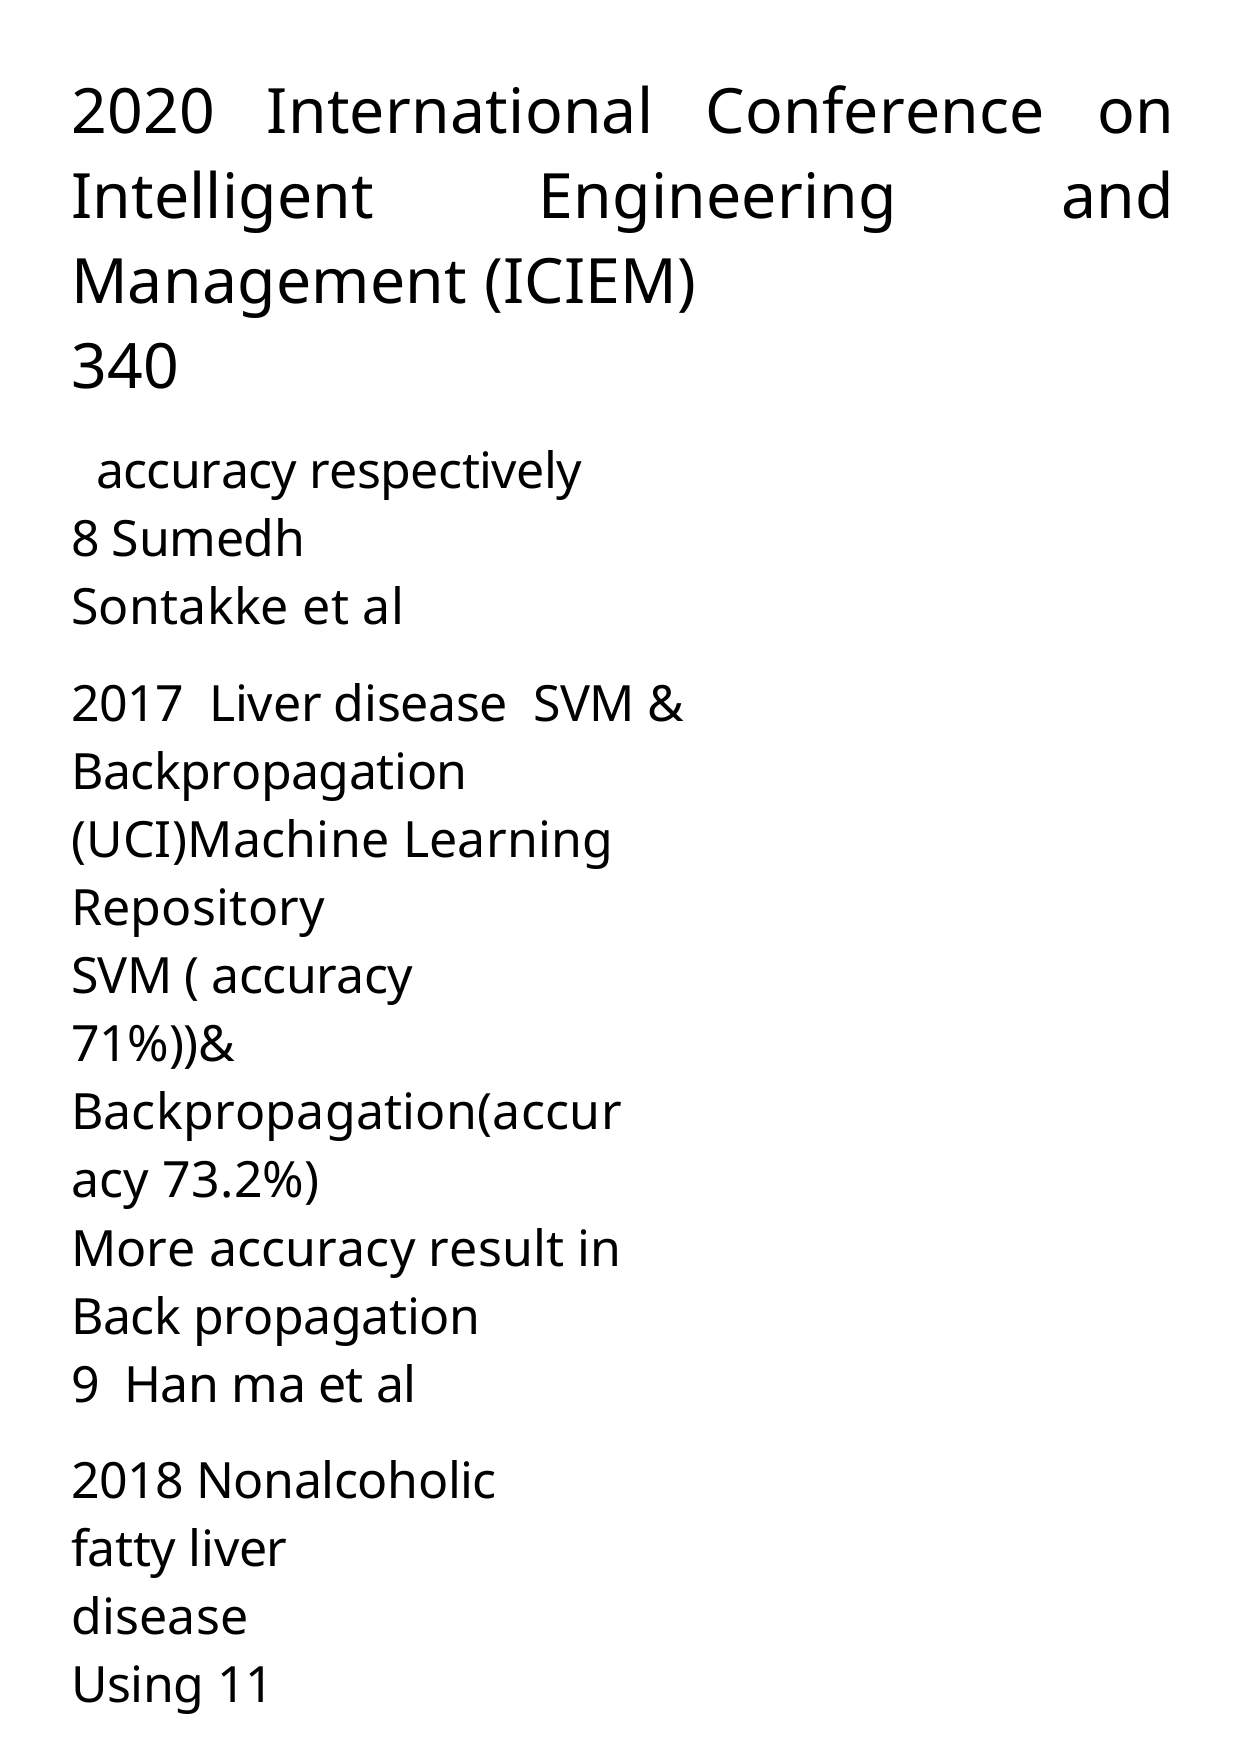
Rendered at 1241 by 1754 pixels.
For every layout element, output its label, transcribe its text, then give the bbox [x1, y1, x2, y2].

text 9 Han ma et al [71, 1349, 1176, 1417]
text Using 11 [71, 1649, 1176, 1717]
text More accuracy result in [71, 1212, 1176, 1281]
text 8 Sumedh [71, 503, 1176, 571]
text fatty liver [71, 1513, 1176, 1581]
text (UCI)Machine Learning [71, 804, 1176, 872]
text Backpropagation [71, 736, 1176, 804]
text 2020 International Conference on Intelligent Engineering and Management (ICIEM) [71, 67, 1176, 322]
text Back propagation [71, 1281, 1176, 1349]
text accuracy respectively [71, 435, 1176, 503]
text 2018 Nonalcoholic [71, 1445, 1176, 1513]
text acy 73.2%) [71, 1144, 1176, 1212]
text Sontakke et al [71, 571, 1176, 639]
text disease [71, 1581, 1176, 1649]
text Repository [71, 872, 1176, 940]
text 71%))& [71, 1008, 1176, 1076]
text Backpropagation(accur [71, 1076, 1176, 1144]
text 2017 Liver disease SVM & [71, 667, 1176, 736]
text SVM ( accuracy [71, 940, 1176, 1008]
text 340 [71, 322, 1176, 407]
